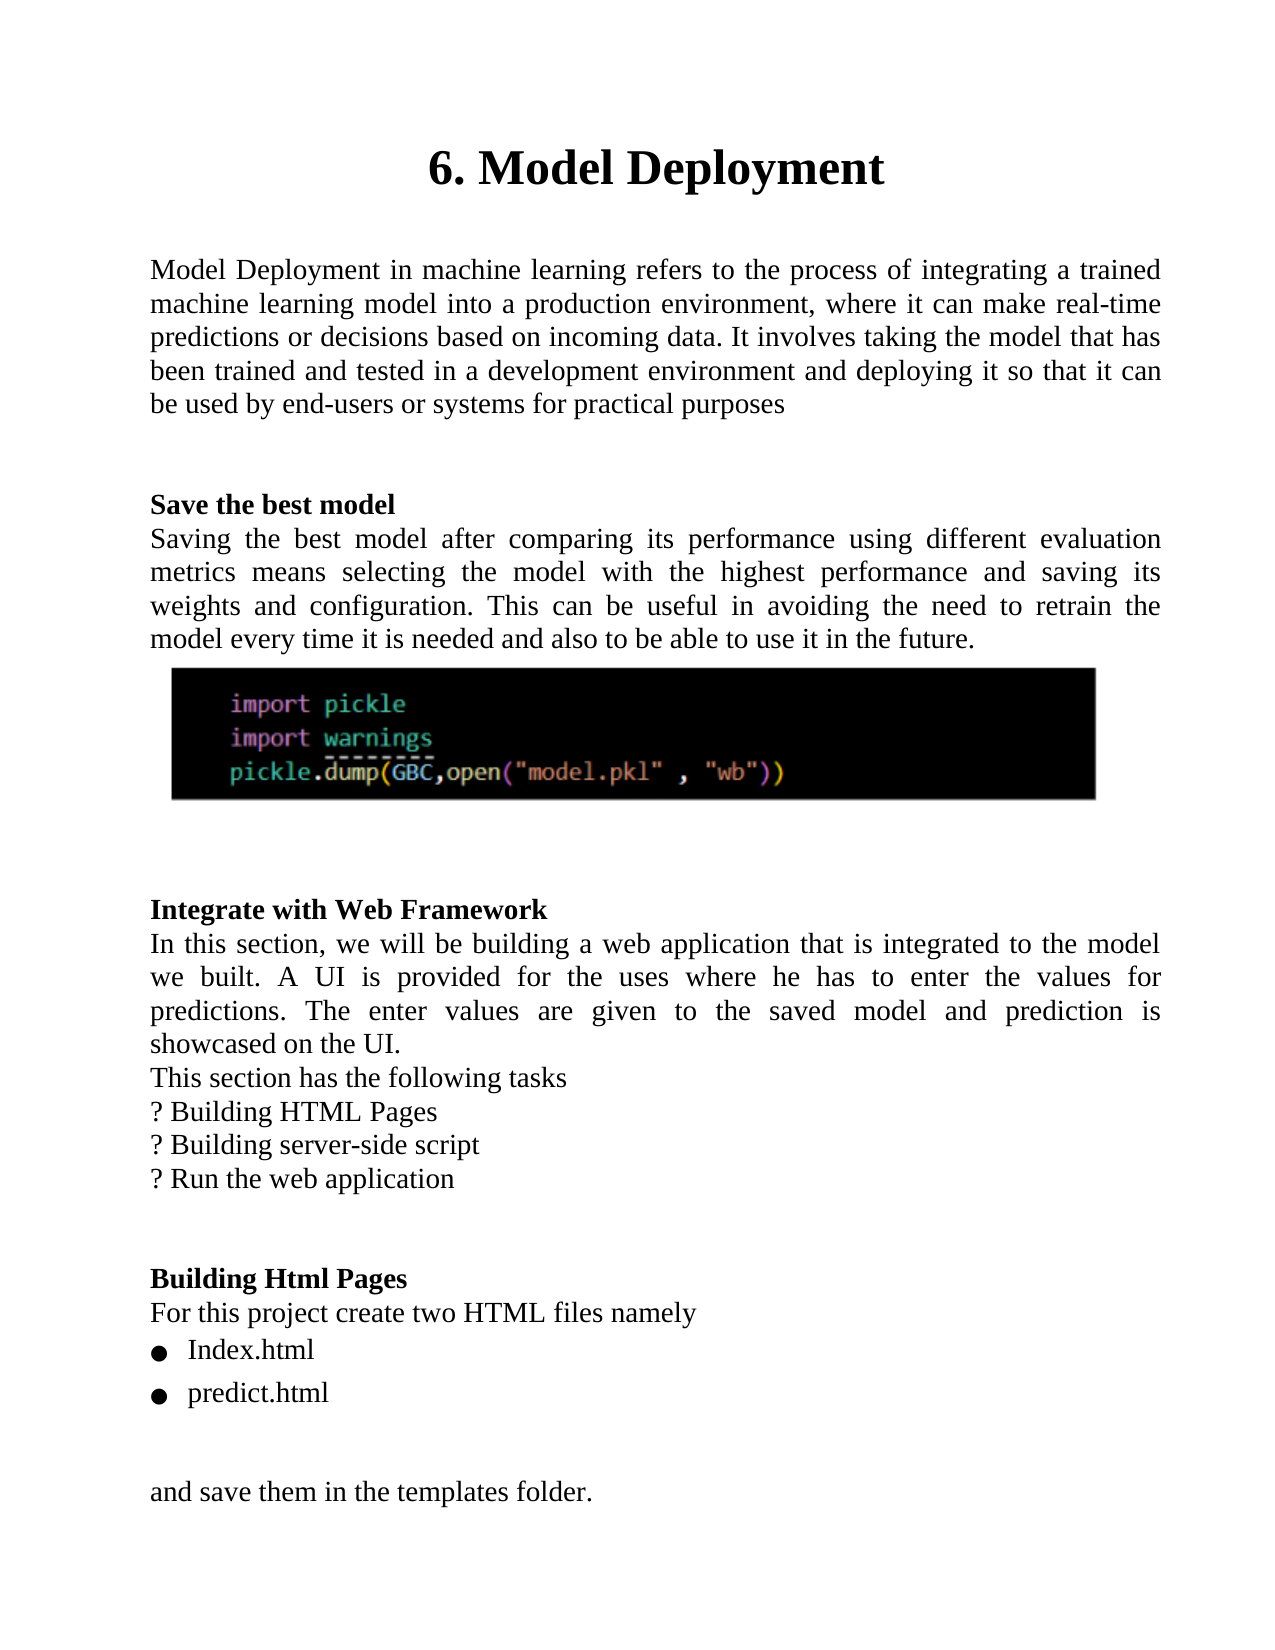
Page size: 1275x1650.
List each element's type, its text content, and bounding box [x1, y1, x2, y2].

text ? Building HTML Pages [150, 1094, 1162, 1127]
text ? Building server-side script [150, 1127, 1162, 1161]
text In this section, we will be building a web application that is integrated to the model we built. A UI is provided for the uses where he has to enter the values for predictions. The enter values are given to the saved model and prediction is showcased on the UI. [150, 926, 1162, 1060]
text Saving the best model after comparing its performance using different evaluation metrics means selecting the model with the highest performance and saving its weights and configuration. This can be useful in avoiding the need to retrain the model every time it is needed and also to be able to use it in the future. [150, 521, 1162, 655]
text Save the best model [150, 487, 1162, 521]
list Index.html [150, 1328, 1162, 1371]
text Building Html Pages [150, 1261, 1162, 1295]
list predict.html [150, 1371, 1162, 1414]
text 6. Model Deployment [150, 137, 1162, 195]
picture [150, 655, 1125, 826]
text Model Deployment in machine learning refers to the process of integrating a trained machine learning model into a production environment, where it can make real-time predictions or decisions based on incoming data. It involves taking the model that has been trained and tested in a development environment and deploying it so that it can be used by end-users or systems for practical purposes [150, 252, 1162, 420]
text ? Run the web application [150, 1161, 1162, 1194]
text Integrate with Web Framework [150, 892, 1162, 926]
text This section has the following tasks [150, 1060, 1162, 1094]
text and save them in the templates folder. [150, 1474, 1162, 1507]
text For this project create two HTML files namely [150, 1295, 1162, 1328]
